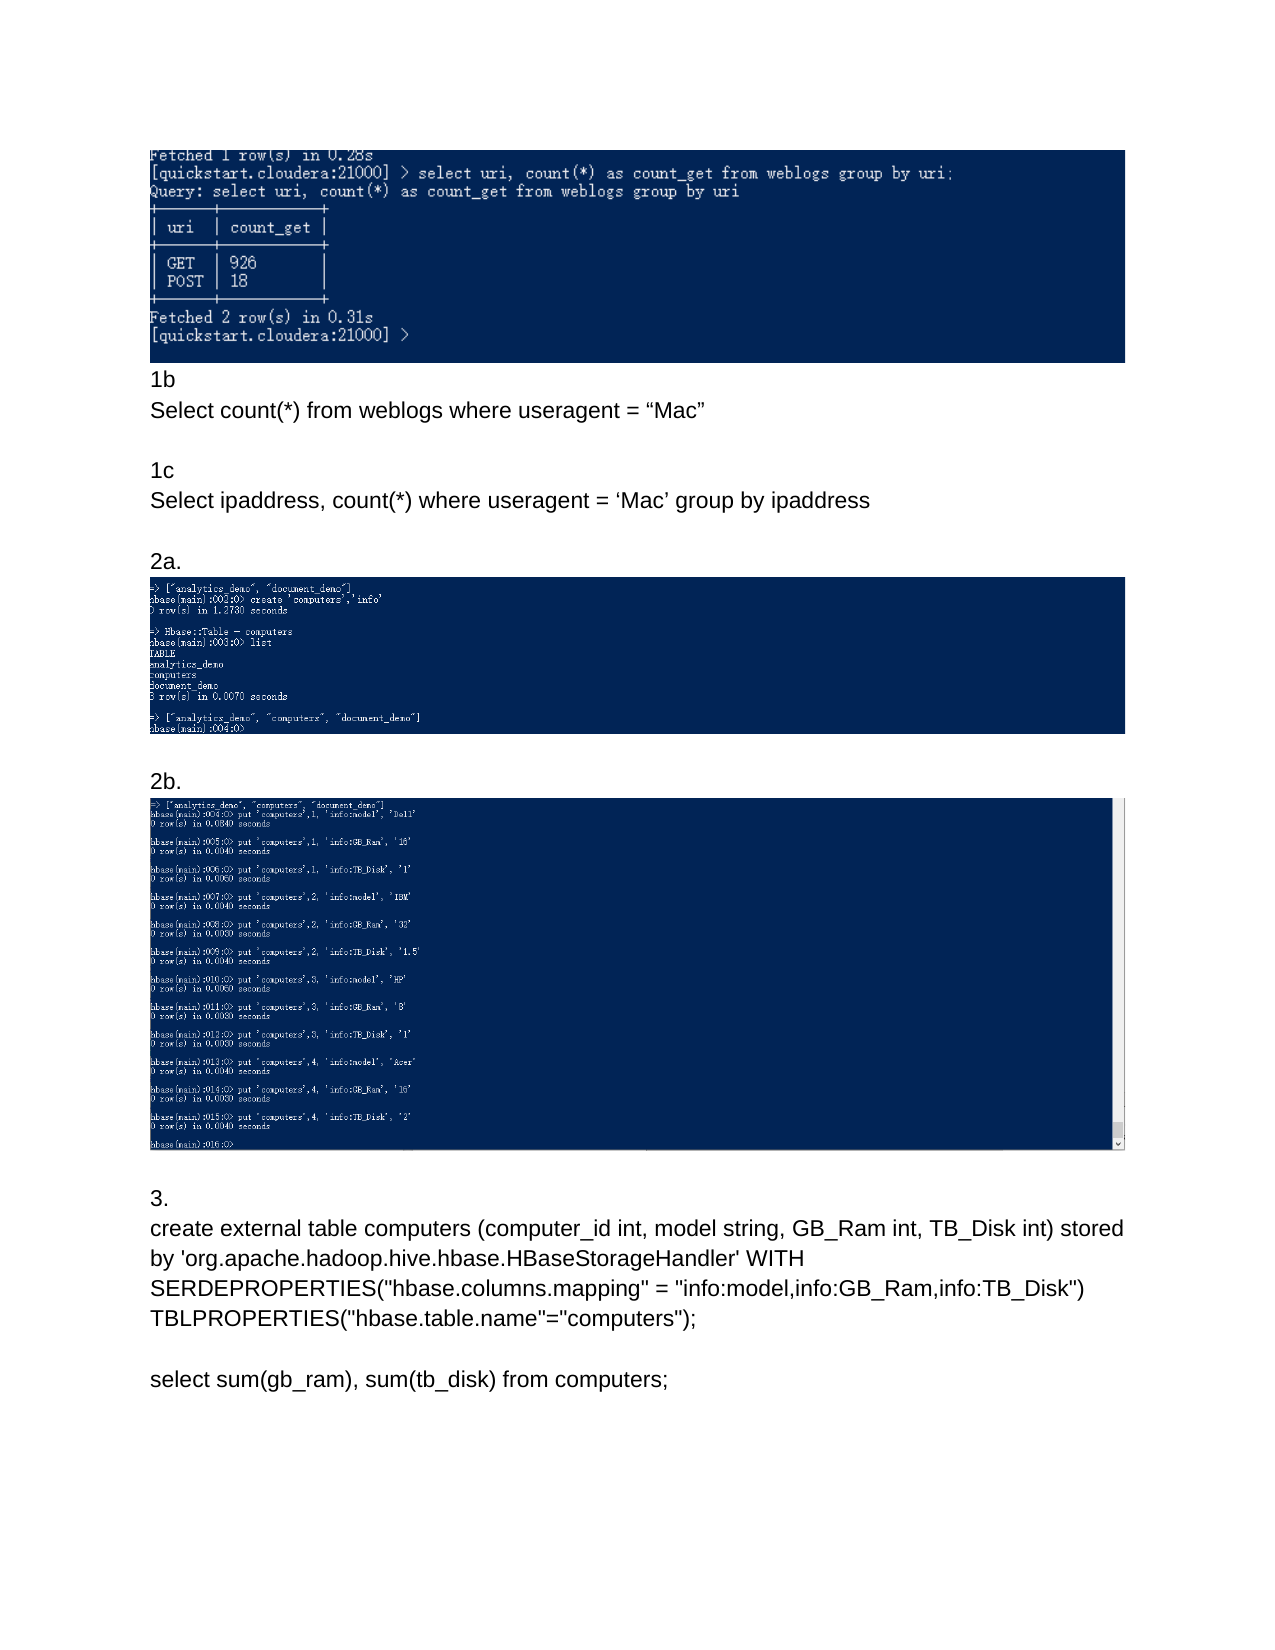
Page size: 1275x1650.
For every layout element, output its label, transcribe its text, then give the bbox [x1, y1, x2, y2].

text 2b. [150, 768, 1125, 794]
text Select ipaddress, count(*) where useragent = ‘Mac’ group by ipaddress [150, 487, 1125, 513]
picture [150, 577, 1125, 734]
text 3. [150, 1184, 1125, 1211]
text select sum(gb_ram), sum(tb_disk) from computers; [150, 1366, 1125, 1392]
picture [150, 798, 1125, 1151]
text Select count(*) from weblogs where useragent = “Mac” [150, 397, 1125, 423]
text 1b [150, 366, 1125, 393]
text 2a. [150, 548, 1125, 574]
text create external table computers (computer_id int, model string, GB_Ram int, TB_Disk int) stored by 'org.apache.hadoop.hive.hbase.HBaseStorageHandler' WITH SERDEPROPERTIES("hbase.columns.mapping" = "info:model,info:GB_Ram,info:TB_Disk") TBLPROPERTIES("hbase.table.name"="computers"); [150, 1215, 1125, 1332]
text 1c [150, 457, 1125, 483]
picture [150, 150, 1125, 363]
